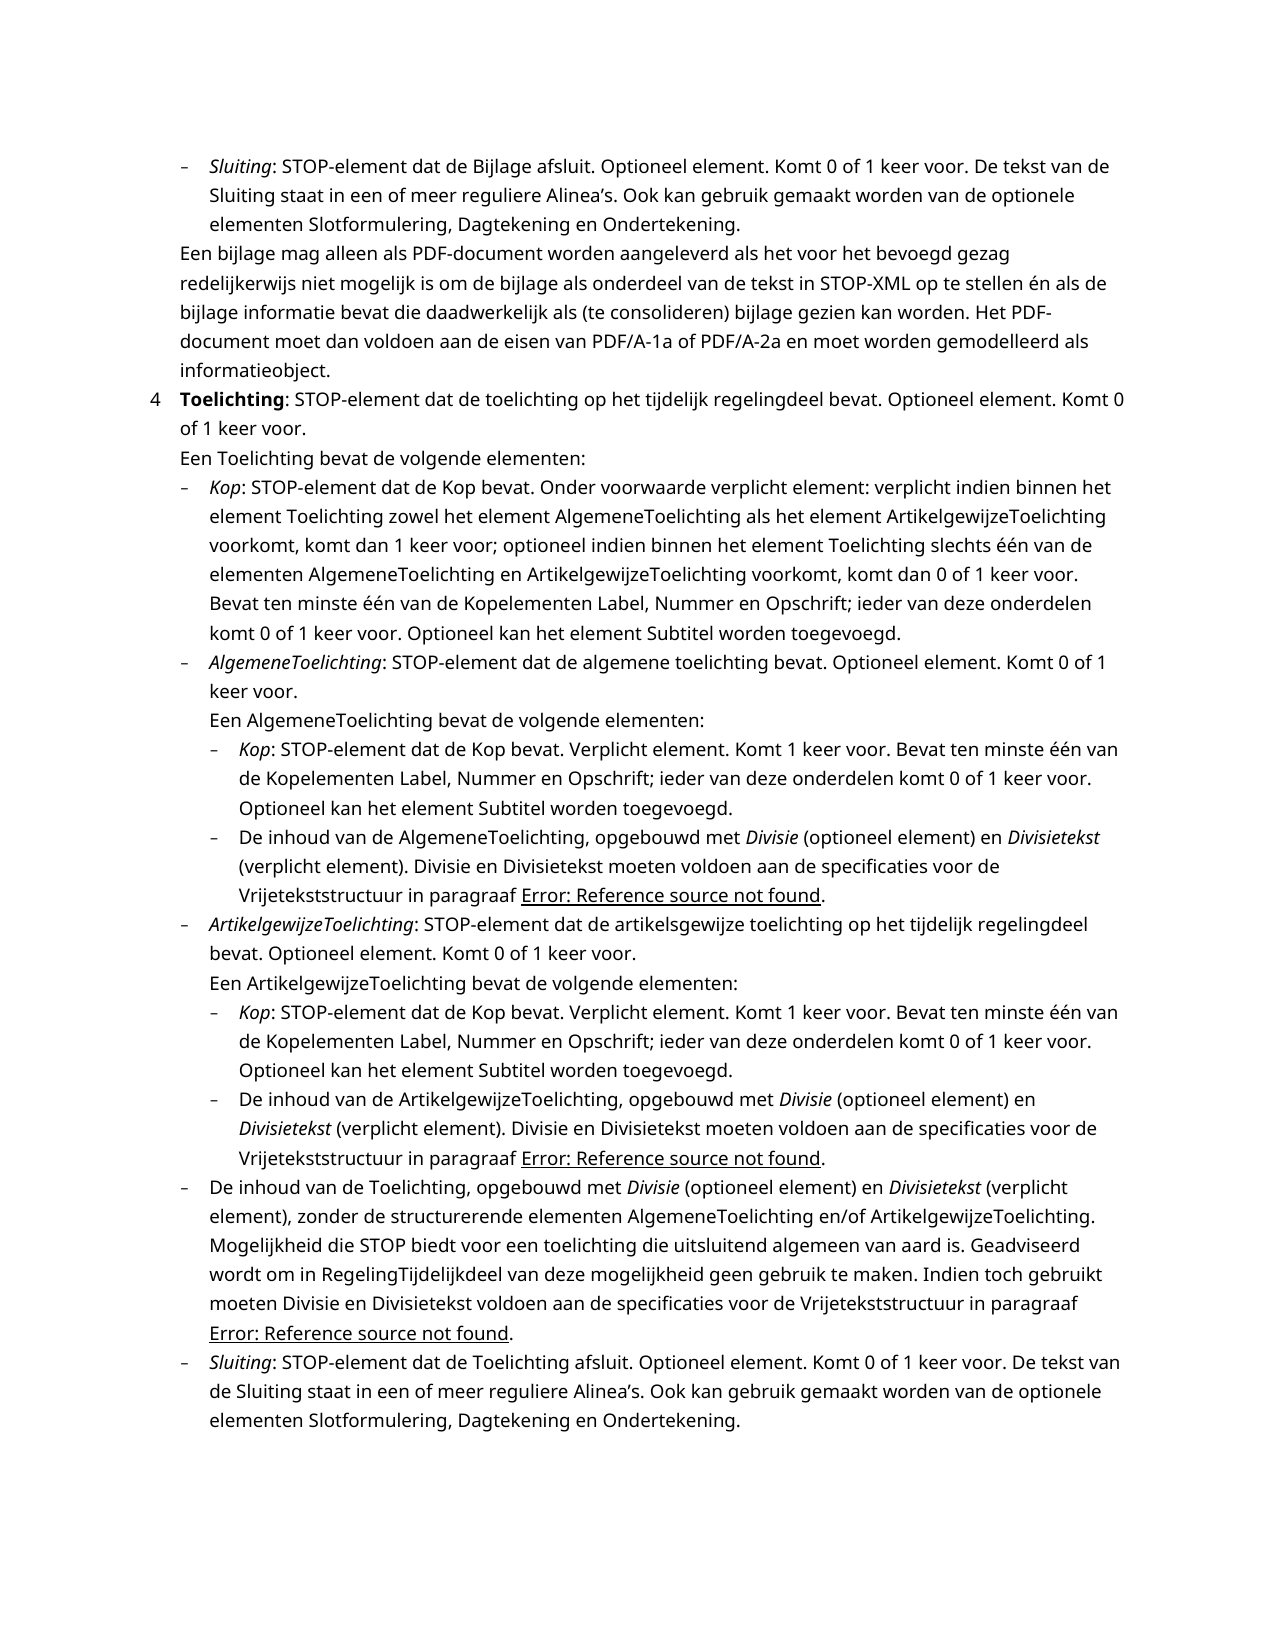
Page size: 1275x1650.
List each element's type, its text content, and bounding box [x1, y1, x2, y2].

text Sluiting: STOP-element dat de Bijlage afsluit. Optioneel element. Komt 0 of 1 keer voor. De tekst van de Sluiting staat in een of meer reguliere Alinea’s. Ook kan gebruik gemaakt worden van de optionele elementen Slotformulering, Dagtekening en Ondertekening. [179, 150, 1125, 237]
text Sluiting: STOP-element dat de Toelichting afsluit. Optioneel element. Komt 0 of 1 keer voor. De tekst van de Sluiting staat in een of meer reguliere Alinea’s. Ook kan gebruik gemaakt worden van de optionele elementen Slotformulering, Dagtekening en Ondertekening. [179, 1346, 1125, 1433]
text Kop: STOP-element dat de Kop bevat. Verplicht element. Komt 1 keer voor. Bevat ten minste één van de Kopelementen Label, Nummer en Opschrift; ieder van deze onderdelen komt 0 of 1 keer voor. Optioneel kan het element Subtitel worden toegevoegd. [209, 996, 1125, 1083]
text Kop: STOP-element dat de Kop bevat. Onder voorwaarde verplicht element: verplicht indien binnen het element Toelichting zowel het element AlgemeneToelichting als het element ArtikelgewijzeToelichting voorkomt, komt dan 1 keer voor; optioneel indien binnen het element Toelichting slechts één van de elementen AlgemeneToelichting en ArtikelgewijzeToelichting voorkomt, komt dan 0 of 1 keer voor. Bevat ten minste één van de Kopelementen Label, Nummer en Opschrift; ieder van deze onderdelen komt 0 of 1 keer voor. Optioneel kan het element Subtitel worden toegevoegd. [179, 471, 1125, 646]
text AlgemeneToelichting: STOP-element dat de algemene toelichting bevat. Optioneel element. Komt 0 of 1 keer voor. Een AlgemeneToelichting bevat de volgende elementen: [179, 646, 1125, 733]
text Kop: STOP-element dat de Kop bevat. Verplicht element. Komt 1 keer voor. Bevat ten minste één van de Kopelementen Label, Nummer en Opschrift; ieder van deze onderdelen komt 0 of 1 keer voor. Optioneel kan het element Subtitel worden toegevoegd. [209, 733, 1125, 821]
list Een bijlage mag alleen als PDF-document worden aangeleverd als het voor het bevoegd gezag redelijkerwijs niet mogelijk is om de bijlage als onderdeel van de tekst in STOP-XML op te stellen én als de bijlage informatie bevat die daadwerkelijk als (te consolideren) bijlage gezien kan worden. Het PDF-document moet dan voldoen aan de eisen van PDF/A-1a of PDF/A-2a en moet worden gemodelleerd als informatieobject. [179, 237, 1125, 383]
text ArtikelgewijzeToelichting: STOP-element dat de artikelsgewijze toelichting op het tijdelijk regelingdeel bevat. Optioneel element. Komt 0 of 1 keer voor. Een ArtikelgewijzeToelichting bevat de volgende elementen: [179, 908, 1125, 996]
text Toelichting: STOP-element dat de toelichting op het tijdelijk regelingdeel bevat. Optioneel element. Komt 0 of 1 keer voor. Een Toelichting bevat de volgende elementen: [150, 383, 1125, 471]
